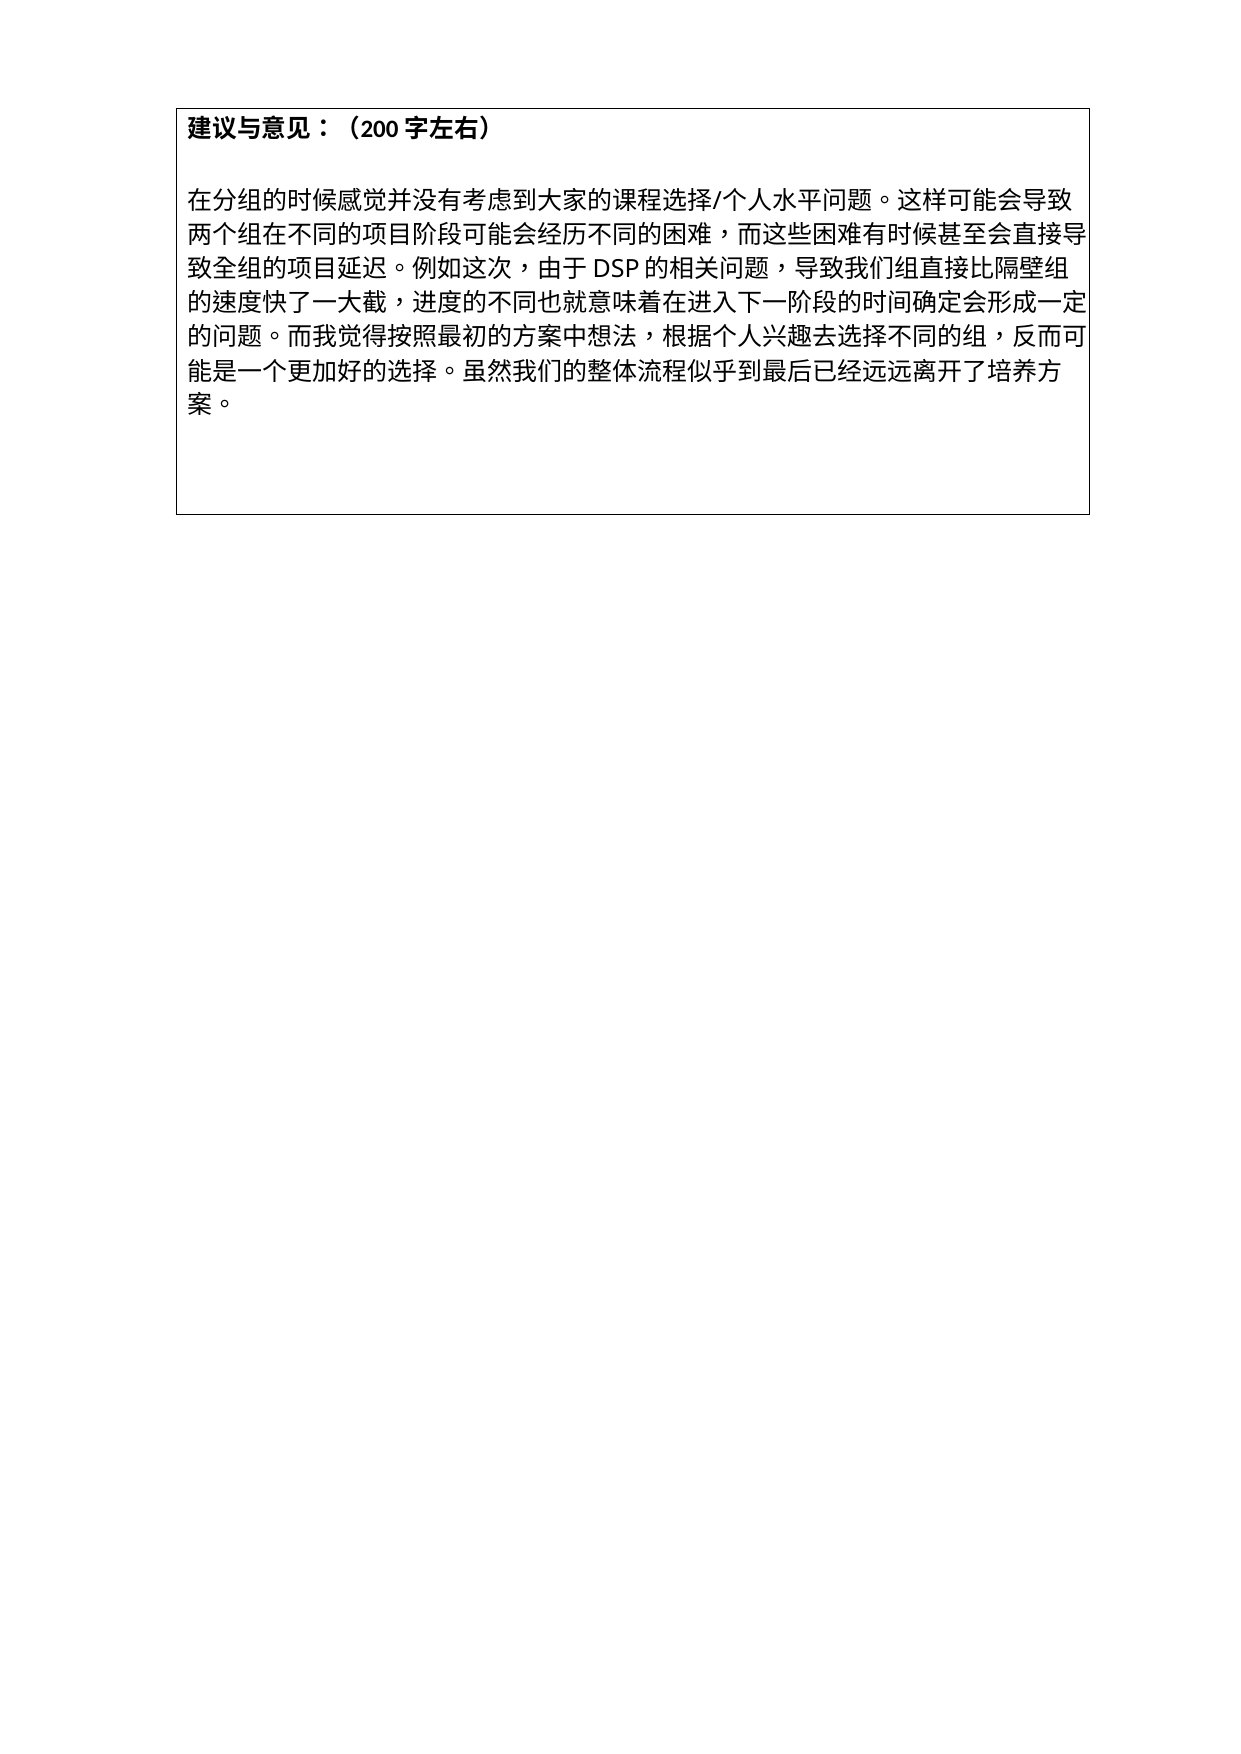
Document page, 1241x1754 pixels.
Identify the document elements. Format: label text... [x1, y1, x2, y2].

table_cell 建议与意见：（200 字左右） 在分组的时候感觉并没有考虑到大家的课程选择/个人水平问题。这样可能会导致两个组在不同的项目阶段可能会经历不同的困难，而这些困难有时候甚至会直接导致全组的项目延迟。例如这次，由于DSP的相关问题，导致我们组直接比隔壁组的速度快了一大截，进度的不同也就意味着在进入下一阶段的时间确定会形成一定的问题。而我觉得按照最初的方案中想法，根据个人兴趣去选择不同的组，反而可能是一个更加好的选择。虽然我们的整体流程似乎到最后已经远远离开了培养方案。 [177, 109, 1089, 514]
